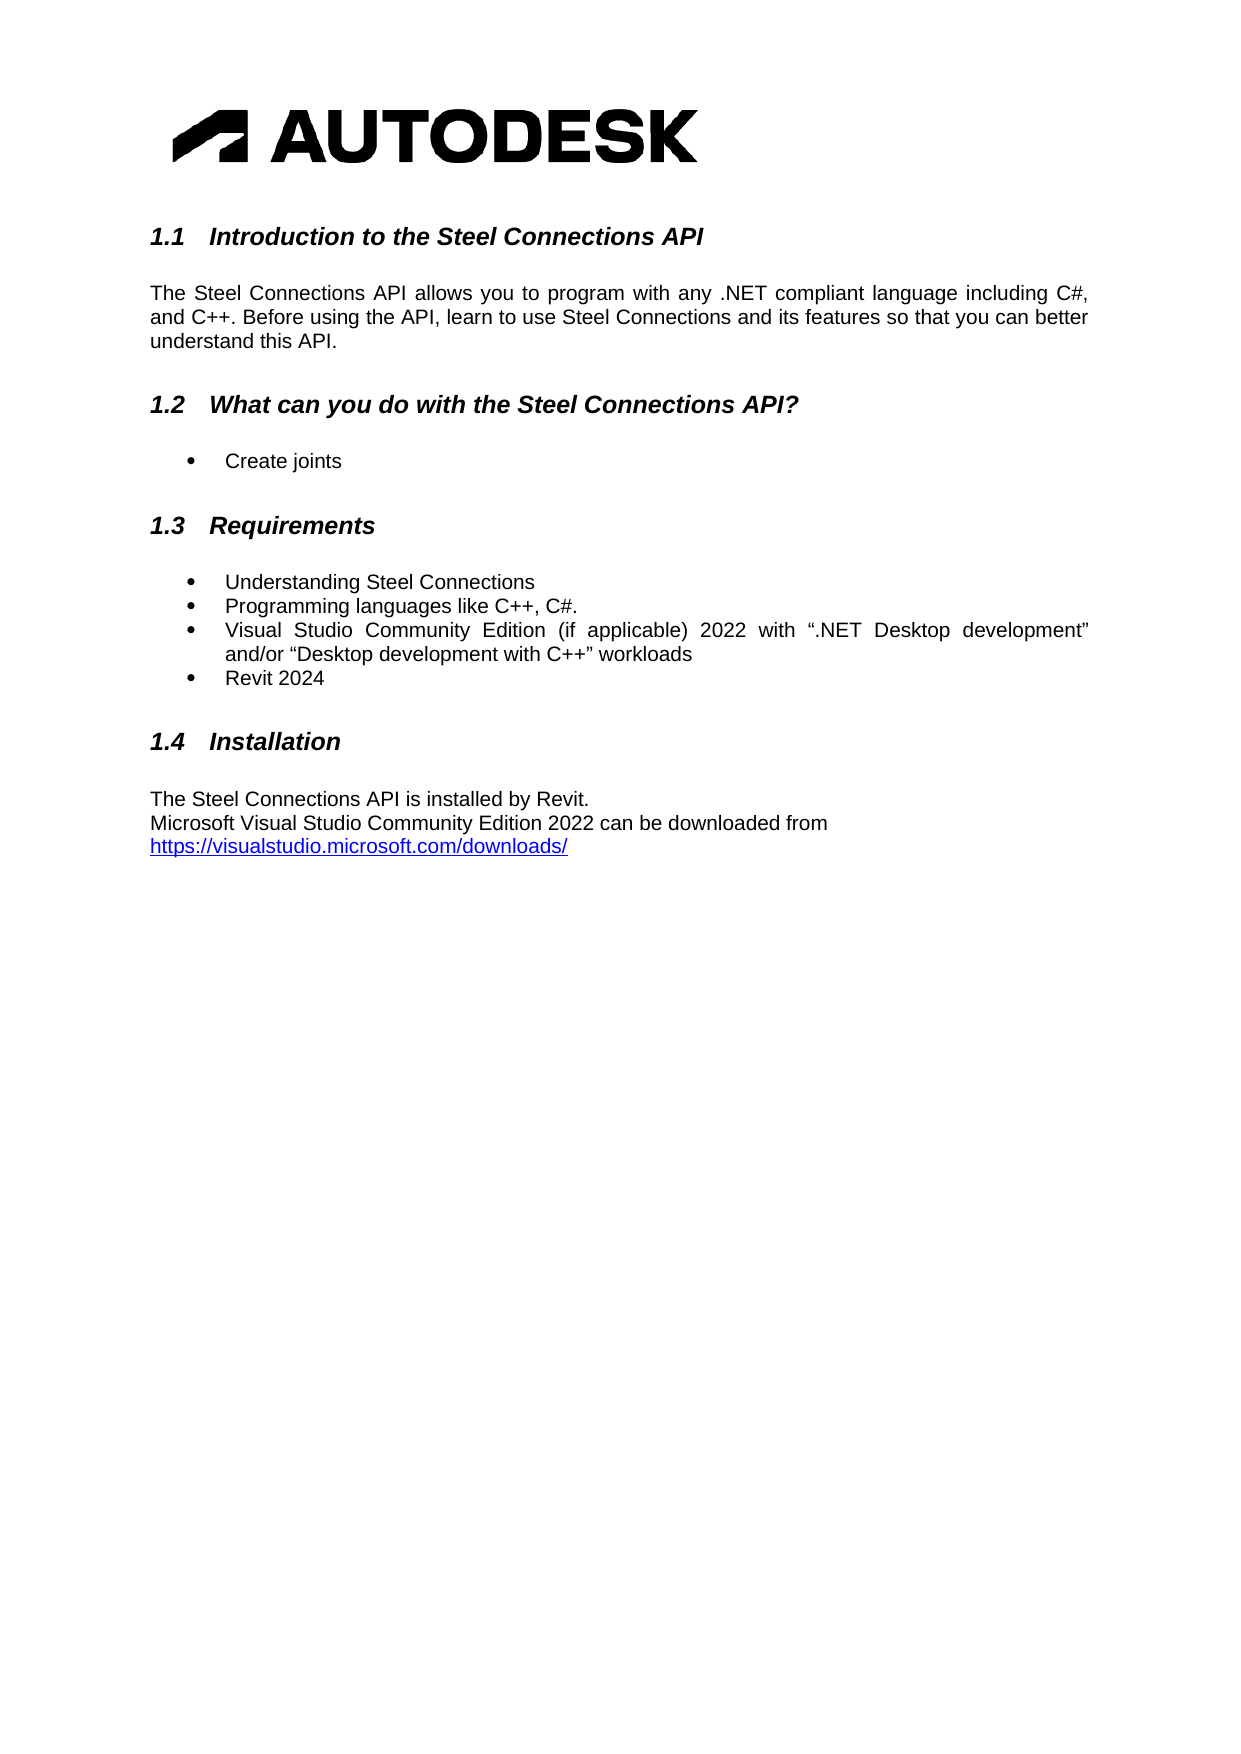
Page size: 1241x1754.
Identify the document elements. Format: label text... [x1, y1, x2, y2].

picture [150, 87, 719, 185]
list Visual Studio Community Edition (if applicable) 2022 with “.NET Desktop development” and/or “Desktop development with C++” workloads [187, 618, 1090, 666]
subtitle What can you do with the Steel Connections API? [150, 390, 1090, 419]
list Understanding Steel Connections [187, 570, 1090, 594]
list Create joints [187, 449, 1090, 473]
text Microsoft Visual Studio Community Edition 2022 can be downloaded from https://visualstudio.microsoft.com/downloads/ [150, 810, 1090, 858]
subtitle Requirements [150, 511, 1090, 539]
subtitle Installation [150, 727, 1090, 756]
list Revit 2024 [187, 666, 1090, 690]
subtitle Introduction to the Steel Connections API [150, 222, 1090, 251]
list Programming languages like C++, C#. [187, 594, 1090, 618]
text The Steel Connections API allows you to program with any .NET compliant language including C#, and C++. Before using the API, learn to use Steel Connections and its features so that you can better understand this API. [150, 281, 1090, 353]
text The Steel Connections API is installed by Revit. [150, 786, 1090, 810]
